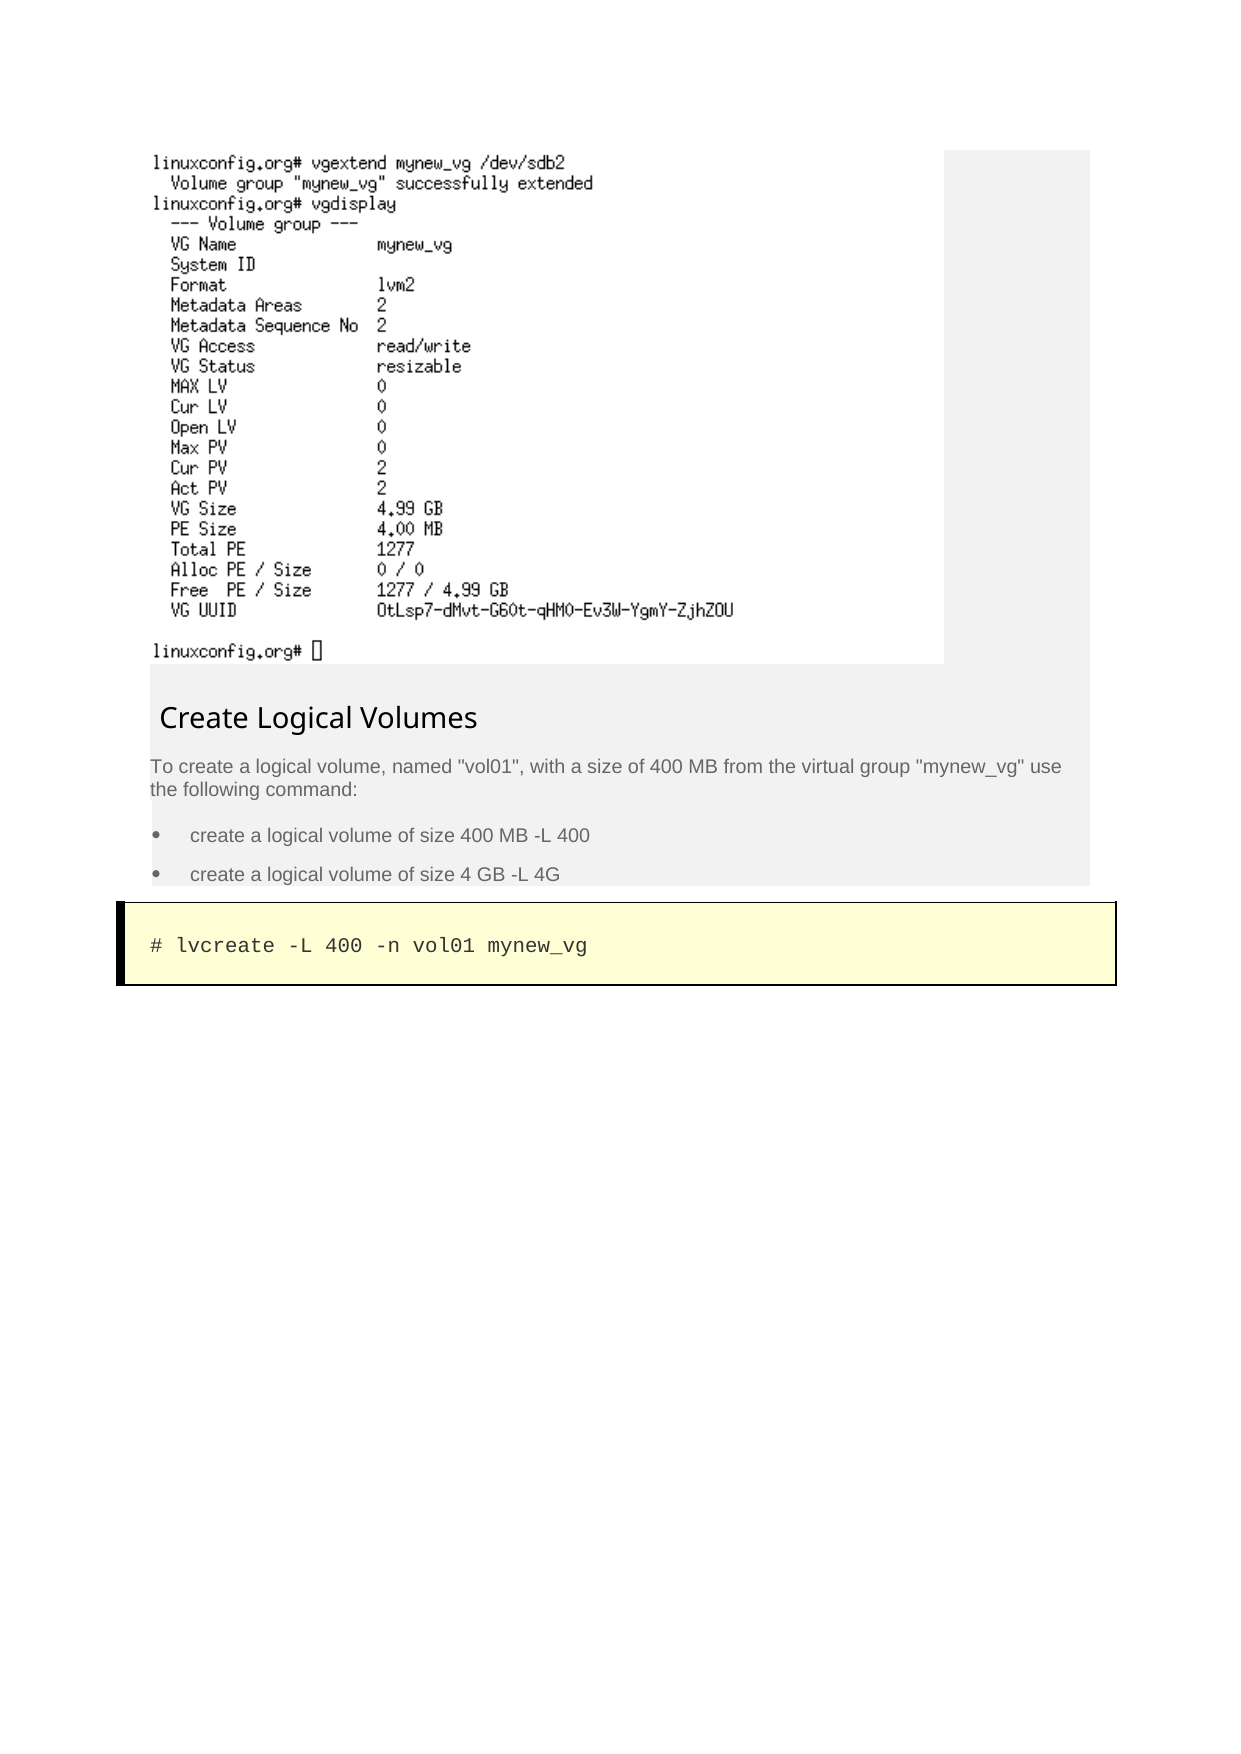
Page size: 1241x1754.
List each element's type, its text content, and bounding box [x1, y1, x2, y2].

picture [150, 150, 944, 664]
list create a logical volume of size 400 MB -L 400 [152, 816, 1090, 847]
list create a logical volume of size 4 GB -L 4G [152, 854, 1090, 886]
subtitle Create Logical Volumes [150, 677, 1090, 739]
text To create a logical volume, named "vol01", with a size of 400 MB from the virtual group "mynew_vg" use the following command: [150, 755, 1090, 800]
text # lvcreate -L 400 -n vol01 mynew_vg [125, 903, 1115, 984]
